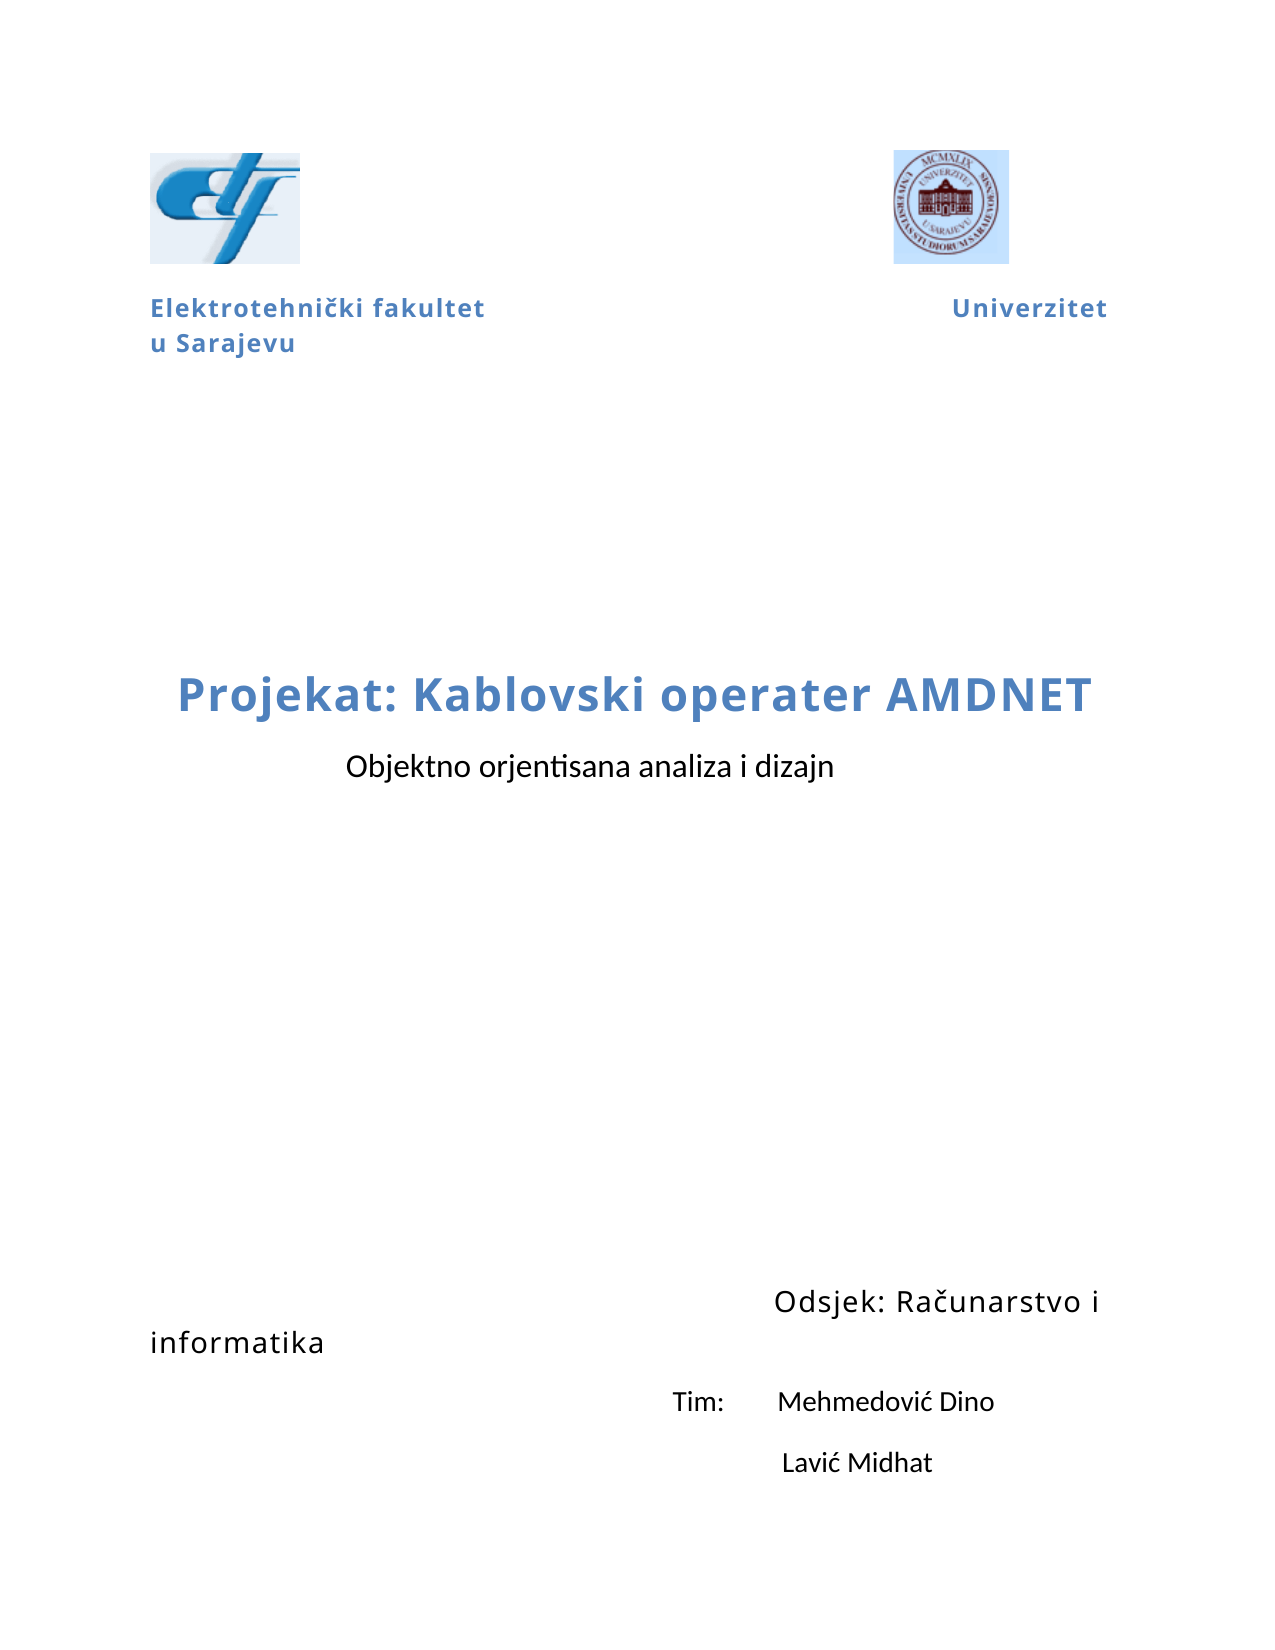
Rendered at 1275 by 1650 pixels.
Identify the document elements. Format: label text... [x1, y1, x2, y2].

picture [893, 150, 1010, 264]
subtitle Elektrotehnički fakultet Univerzitet u Sarajevu [150, 291, 1125, 359]
subtitle Projekat: Kablovski operater AMDNET [150, 662, 1125, 724]
subtitle Odsjek: Računarstvo i informatika [150, 1277, 1125, 1362]
picture [150, 153, 300, 264]
text Tim: Mehmedović Dino [150, 1383, 1125, 1418]
text Lavić Midhat [150, 1444, 1125, 1480]
text Objektno orjentisana analiza i dizajn [150, 745, 1125, 786]
